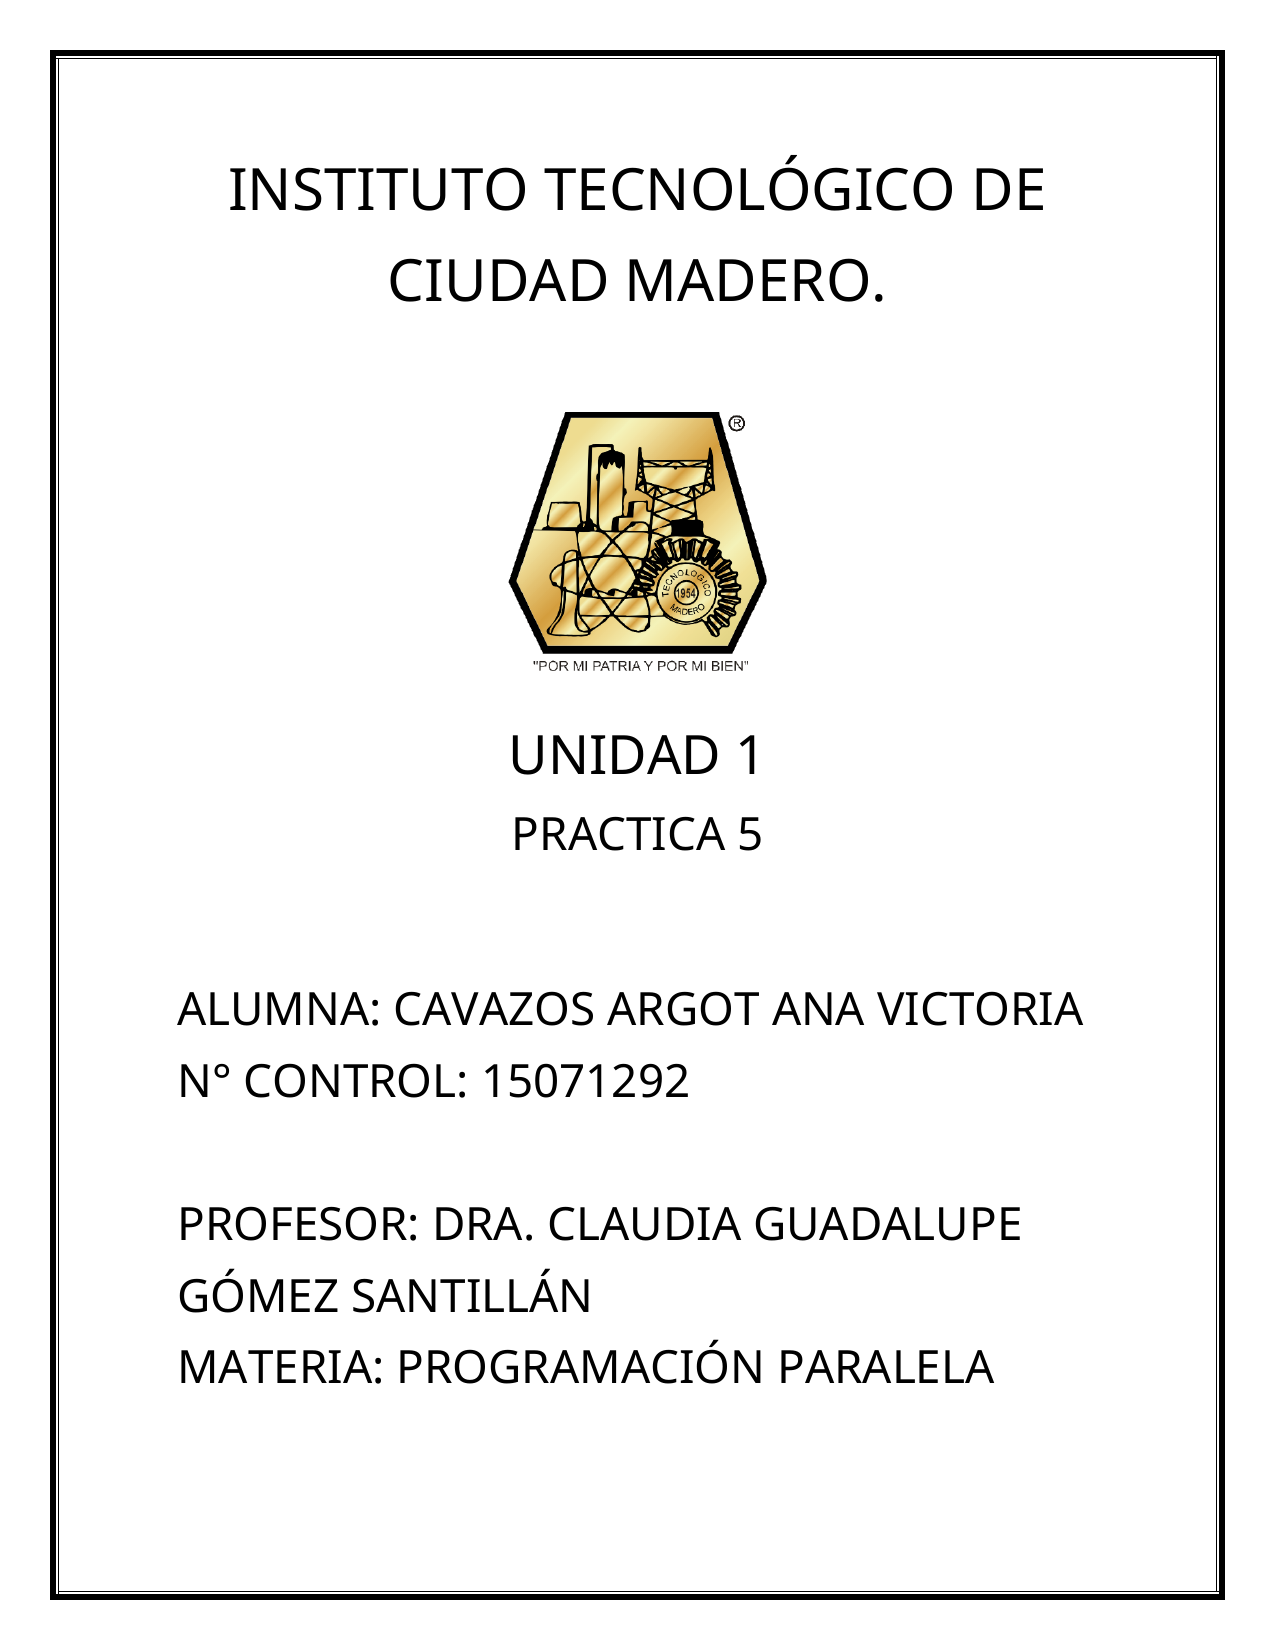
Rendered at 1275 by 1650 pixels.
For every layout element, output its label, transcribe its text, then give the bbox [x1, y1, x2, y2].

text INSTITUTO TECNOLÓGICO DE CIUDAD MADERO. [177, 147, 1098, 318]
text PROFESOR: DRA. CLAUDIA GUADALUPE GÓMEZ SANTILLÁN [177, 1191, 1098, 1326]
text PRACTICA 5 [177, 801, 1098, 863]
picture [508, 412, 767, 671]
text MATERIA: PROGRAMACIÓN PARALELA [177, 1335, 1098, 1397]
text ALUMNA: CAVAZOS ARGOT ANA VICTORIA [177, 976, 1098, 1039]
text UNIDAD 1 [177, 716, 1098, 790]
text N° CONTROL: 15071292 [177, 1048, 1098, 1111]
